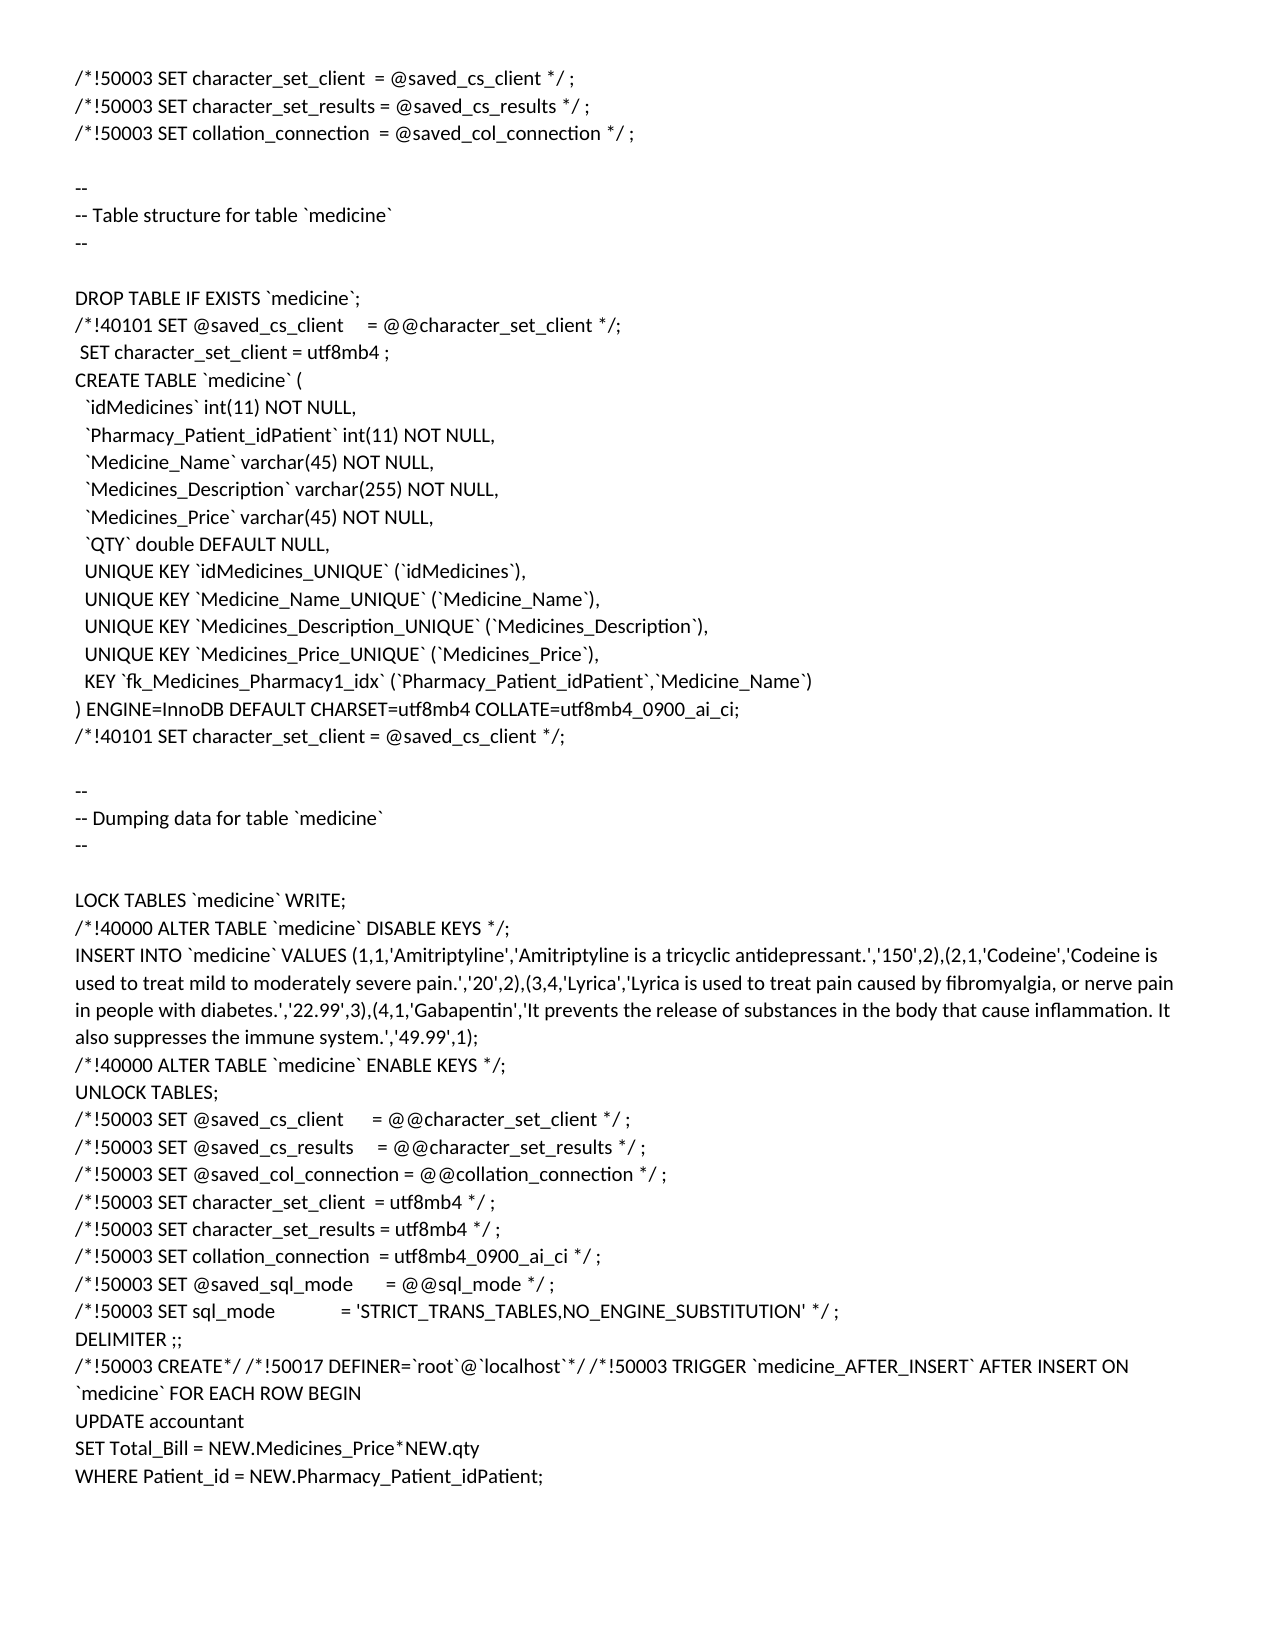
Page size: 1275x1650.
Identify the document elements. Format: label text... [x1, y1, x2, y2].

text KEY `fk_Medicines_Pharmacy1_idx` (`Pharmacy_Patient_idPatient`,`Medicine_Name`) [75, 668, 1191, 694]
text ) ENGINE=InnoDB DEFAULT CHARSET=utf8mb4 COLLATE=utf8mb4_0900_ai_ci; [75, 696, 1191, 721]
text /*!50003 SET @saved_cs_client = @@character_set_client */ ; [75, 1107, 1191, 1132]
text /*!50003 SET character_set_results = utf8mb4 */ ; [75, 1216, 1191, 1242]
text -- [75, 778, 1191, 803]
text `idMedicines` int(11) NOT NULL, [75, 394, 1191, 420]
text UNIQUE KEY `idMedicines_UNIQUE` (`idMedicines`), [75, 559, 1191, 584]
text `Pharmacy_Patient_idPatient` int(11) NOT NULL, [75, 422, 1191, 447]
text `Medicines_Price` varchar(45) NOT NULL, [75, 504, 1191, 529]
text /*!40101 SET @saved_cs_client = @@character_set_client */; [75, 312, 1191, 338]
text /*!50003 SET sql_mode = 'STRICT_TRANS_TABLES,NO_ENGINE_SUBSTITUTION' */ ; [75, 1298, 1191, 1324]
text /*!40000 ALTER TABLE `medicine` DISABLE KEYS */; [75, 915, 1191, 940]
text UPDATE accountant [75, 1408, 1191, 1433]
text `Medicines_Description` varchar(255) NOT NULL, [75, 477, 1191, 502]
text UNLOCK TABLES; [75, 1079, 1191, 1105]
text /*!50003 SET character_set_client = @saved_cs_client */ ; [75, 66, 1191, 91]
text INSERT INTO `medicine` VALUES (1,1,'Amitriptyline','Amitriptyline is a tricyclic antidepressant.','150',2),(2,1,'Codeine','Codeine is used to treat mild to moderately severe pain.','20',2),(3,4,'Lyrica','Lyrica is used to treat pain caused by fibromyalgia, or nerve pain in people with diabetes.','22.99',3),(4,1,'Gabapentin','It prevents the release of substances in the body that cause inflammation. It also suppresses the immune system.','49.99',1); [75, 942, 1191, 1050]
text SET Total_Bill = NEW.Medicines_Price*NEW.qty [75, 1435, 1191, 1461]
text /*!50003 SET collation_connection = @saved_col_connection */ ; [75, 120, 1191, 146]
text /*!40101 SET character_set_client = @saved_cs_client */; [75, 723, 1191, 748]
text DELIMITER ;; [75, 1326, 1191, 1351]
text UNIQUE KEY `Medicines_Description_UNIQUE` (`Medicines_Description`), [75, 613, 1191, 639]
text /*!50003 SET @saved_col_connection = @@collation_connection */ ; [75, 1161, 1191, 1187]
text CREATE TABLE `medicine` ( [75, 367, 1191, 392]
text /*!50003 CREATE*/ /*!50017 DEFINER=`root`@`localhost`*/ /*!50003 TRIGGER `medicine_AFTER_INSERT` AFTER INSERT ON `medicine` FOR EACH ROW BEGIN [75, 1353, 1191, 1406]
text `QTY` double DEFAULT NULL, [75, 531, 1191, 557]
text WHERE Patient_id = NEW.Pharmacy_Patient_idPatient; [75, 1463, 1191, 1488]
text /*!50003 SET character_set_client = utf8mb4 */ ; [75, 1189, 1191, 1214]
text -- [75, 833, 1191, 858]
text /*!40000 ALTER TABLE `medicine` ENABLE KEYS */; [75, 1052, 1191, 1077]
text DROP TABLE IF EXISTS `medicine`; [75, 285, 1191, 310]
text LOCK TABLES `medicine` WRITE; [75, 887, 1191, 913]
text -- [75, 230, 1191, 255]
text -- [75, 175, 1191, 201]
text UNIQUE KEY `Medicine_Name_UNIQUE` (`Medicine_Name`), [75, 586, 1191, 612]
text -- Dumping data for table `medicine` [75, 805, 1191, 831]
text -- Table structure for table `medicine` [75, 203, 1191, 228]
text `Medicine_Name` varchar(45) NOT NULL, [75, 449, 1191, 474]
text UNIQUE KEY `Medicines_Price_UNIQUE` (`Medicines_Price`), [75, 641, 1191, 666]
text /*!50003 SET character_set_results = @saved_cs_results */ ; [75, 93, 1191, 118]
text /*!50003 SET @saved_sql_mode = @@sql_mode */ ; [75, 1271, 1191, 1296]
text /*!50003 SET collation_connection = utf8mb4_0900_ai_ci */ ; [75, 1244, 1191, 1269]
text SET character_set_client = utf8mb4 ; [75, 339, 1191, 365]
text /*!50003 SET @saved_cs_results = @@character_set_results */ ; [75, 1134, 1191, 1159]
